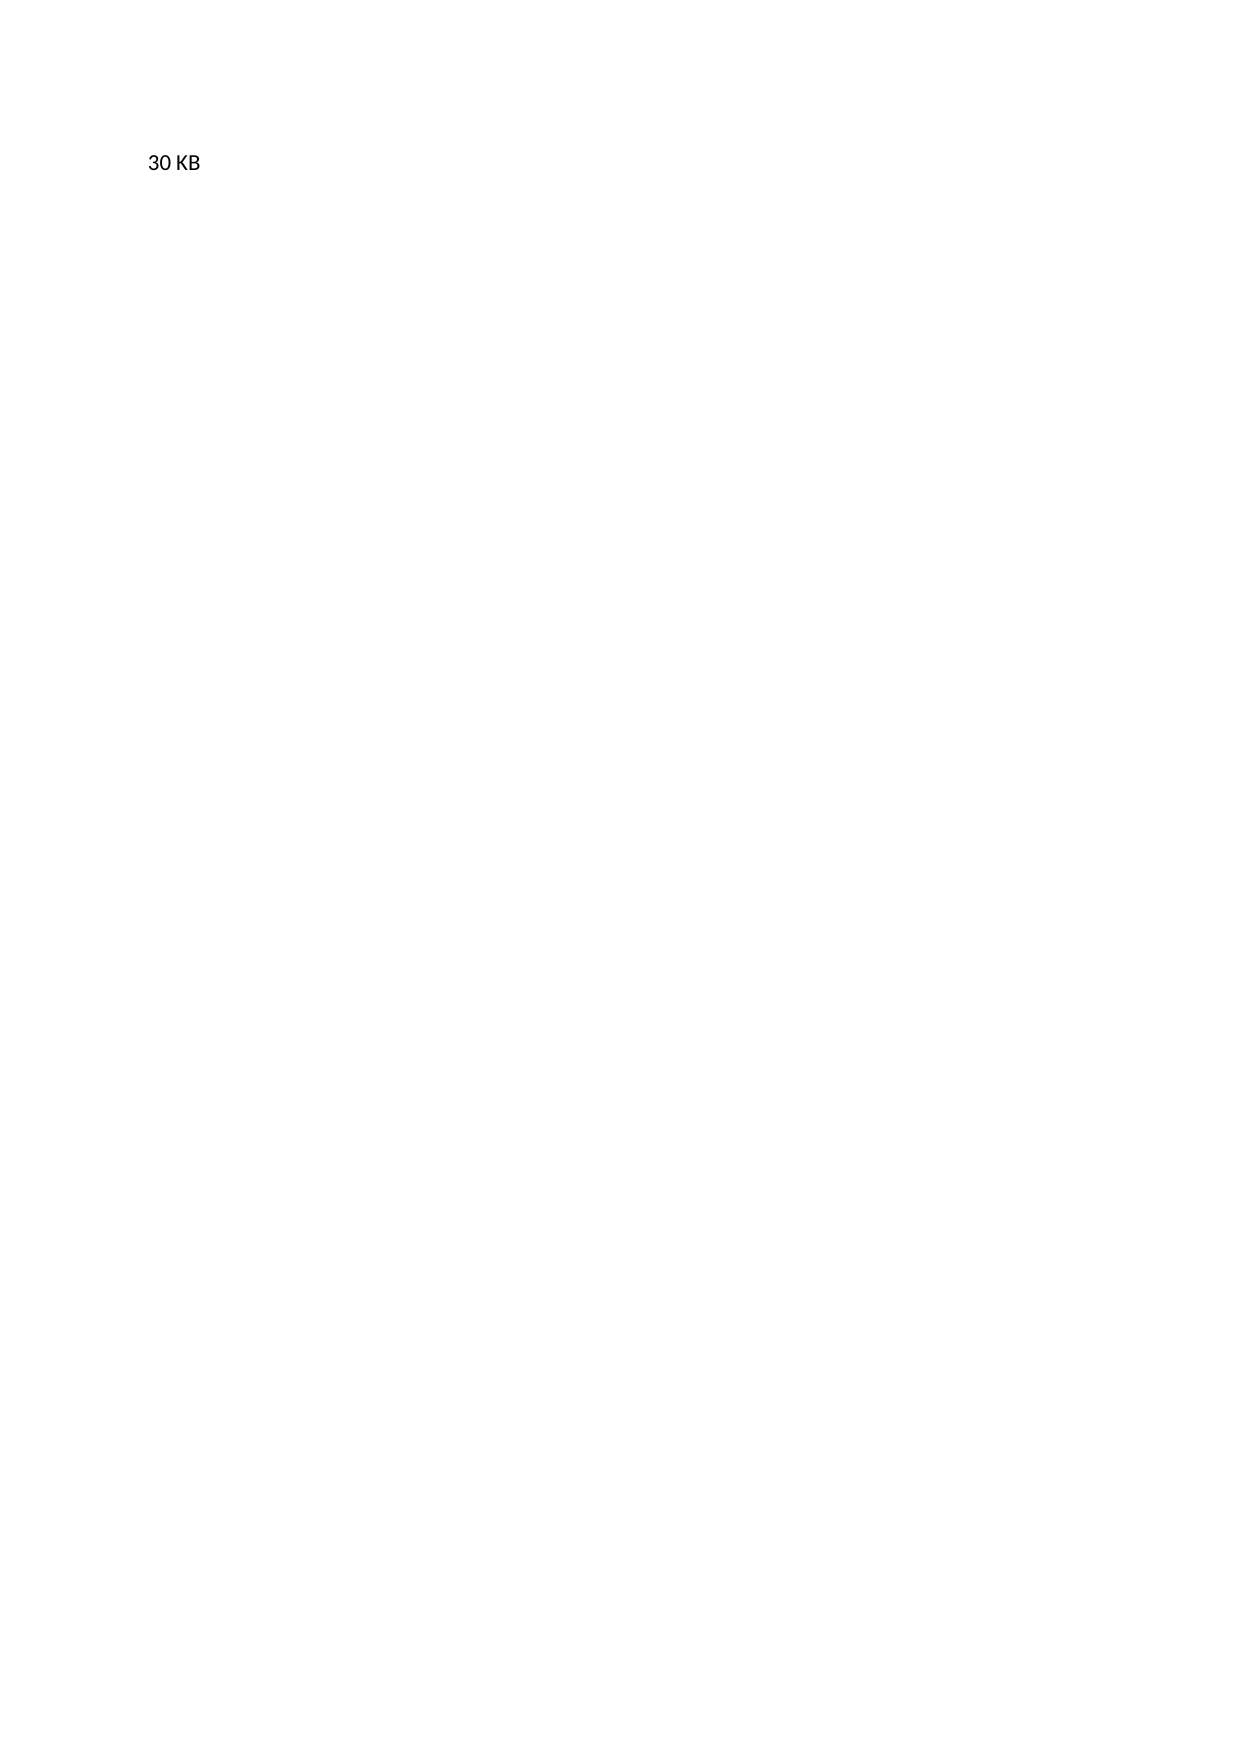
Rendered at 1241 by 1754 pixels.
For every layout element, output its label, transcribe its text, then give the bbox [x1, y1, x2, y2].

text 30 KB [148, 148, 1093, 176]
